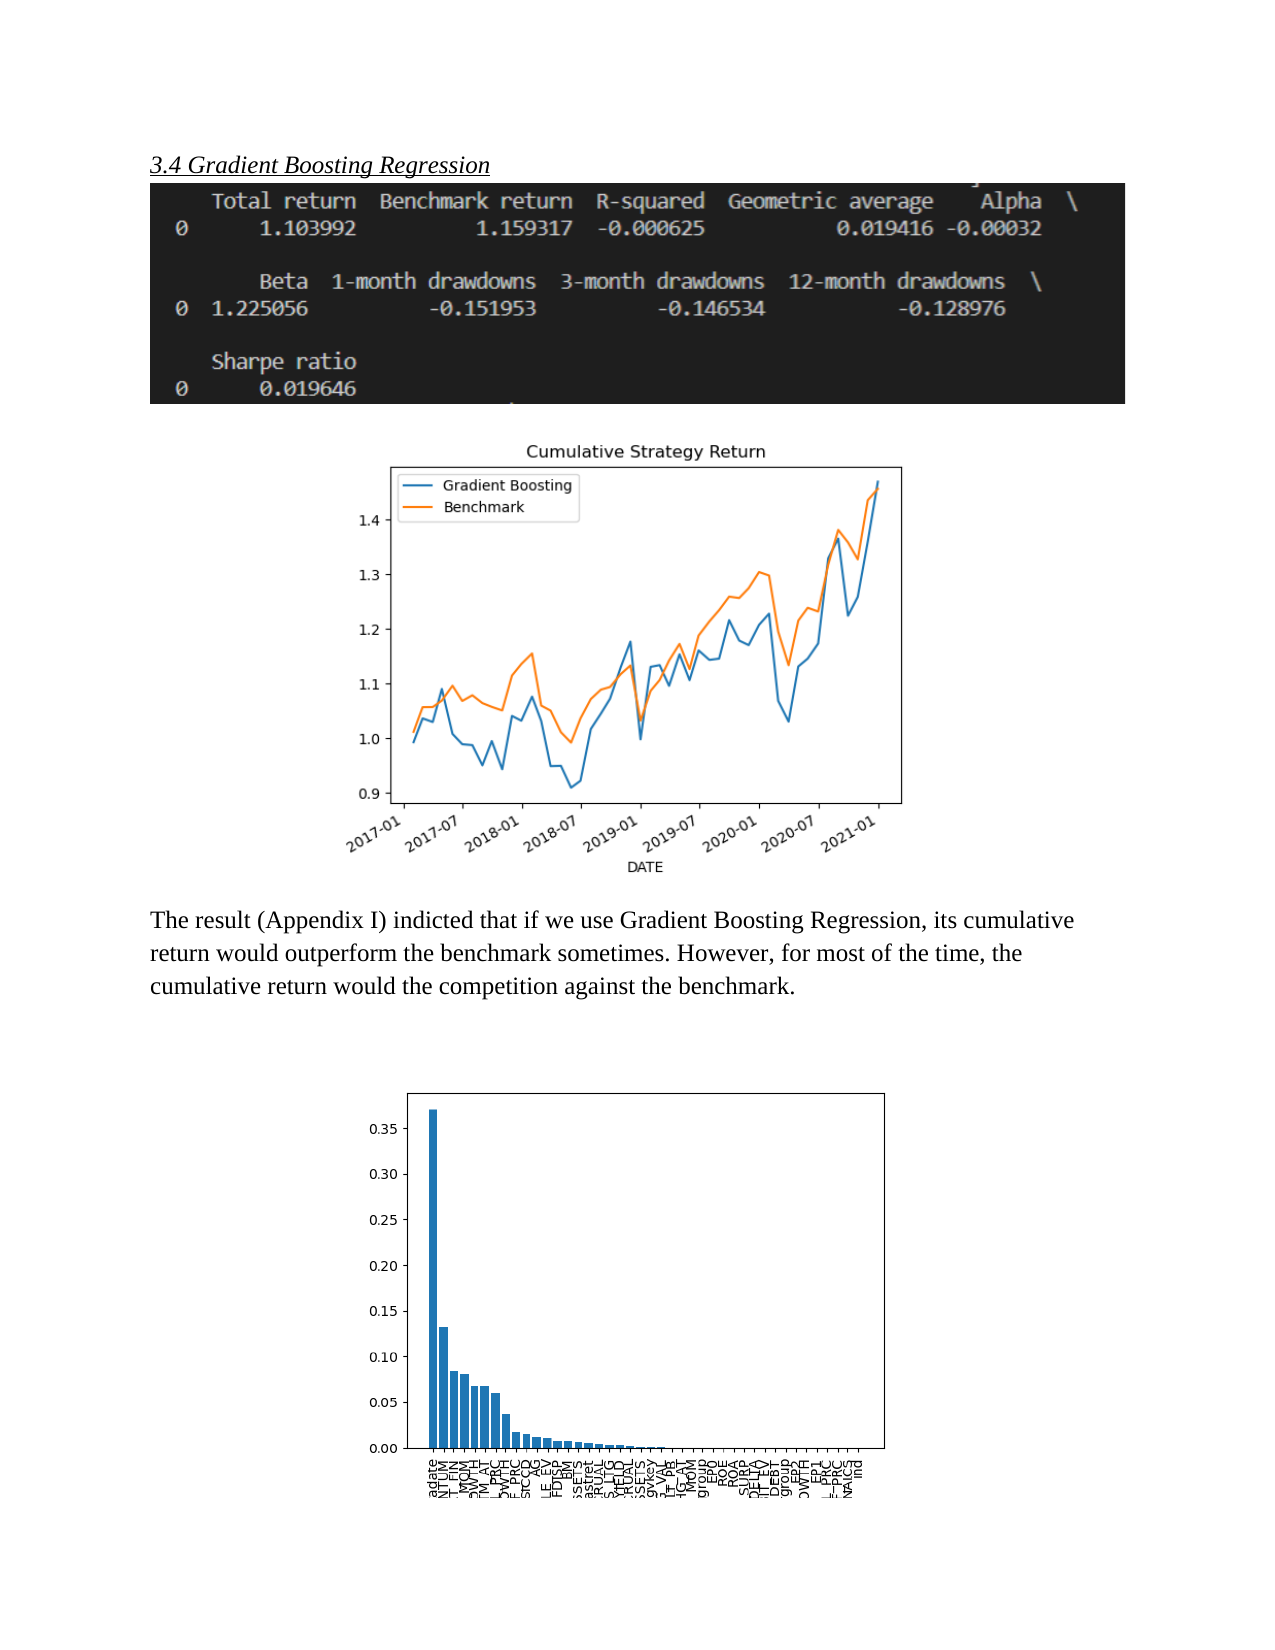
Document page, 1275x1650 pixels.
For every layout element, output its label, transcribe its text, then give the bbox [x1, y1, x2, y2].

picture [308, 407, 967, 902]
picture [150, 183, 1125, 404]
text 3.4 Gradient Boosting Regression [150, 150, 1125, 179]
text The result (Appendix I) indicted that if we use Gradient Boosting Regression, its cumulative return would outperform the benchmark sometimes. However, for most of the time, the cumulative return would the competition against the benchmark. [150, 905, 1125, 1000]
picture [330, 1037, 945, 1498]
